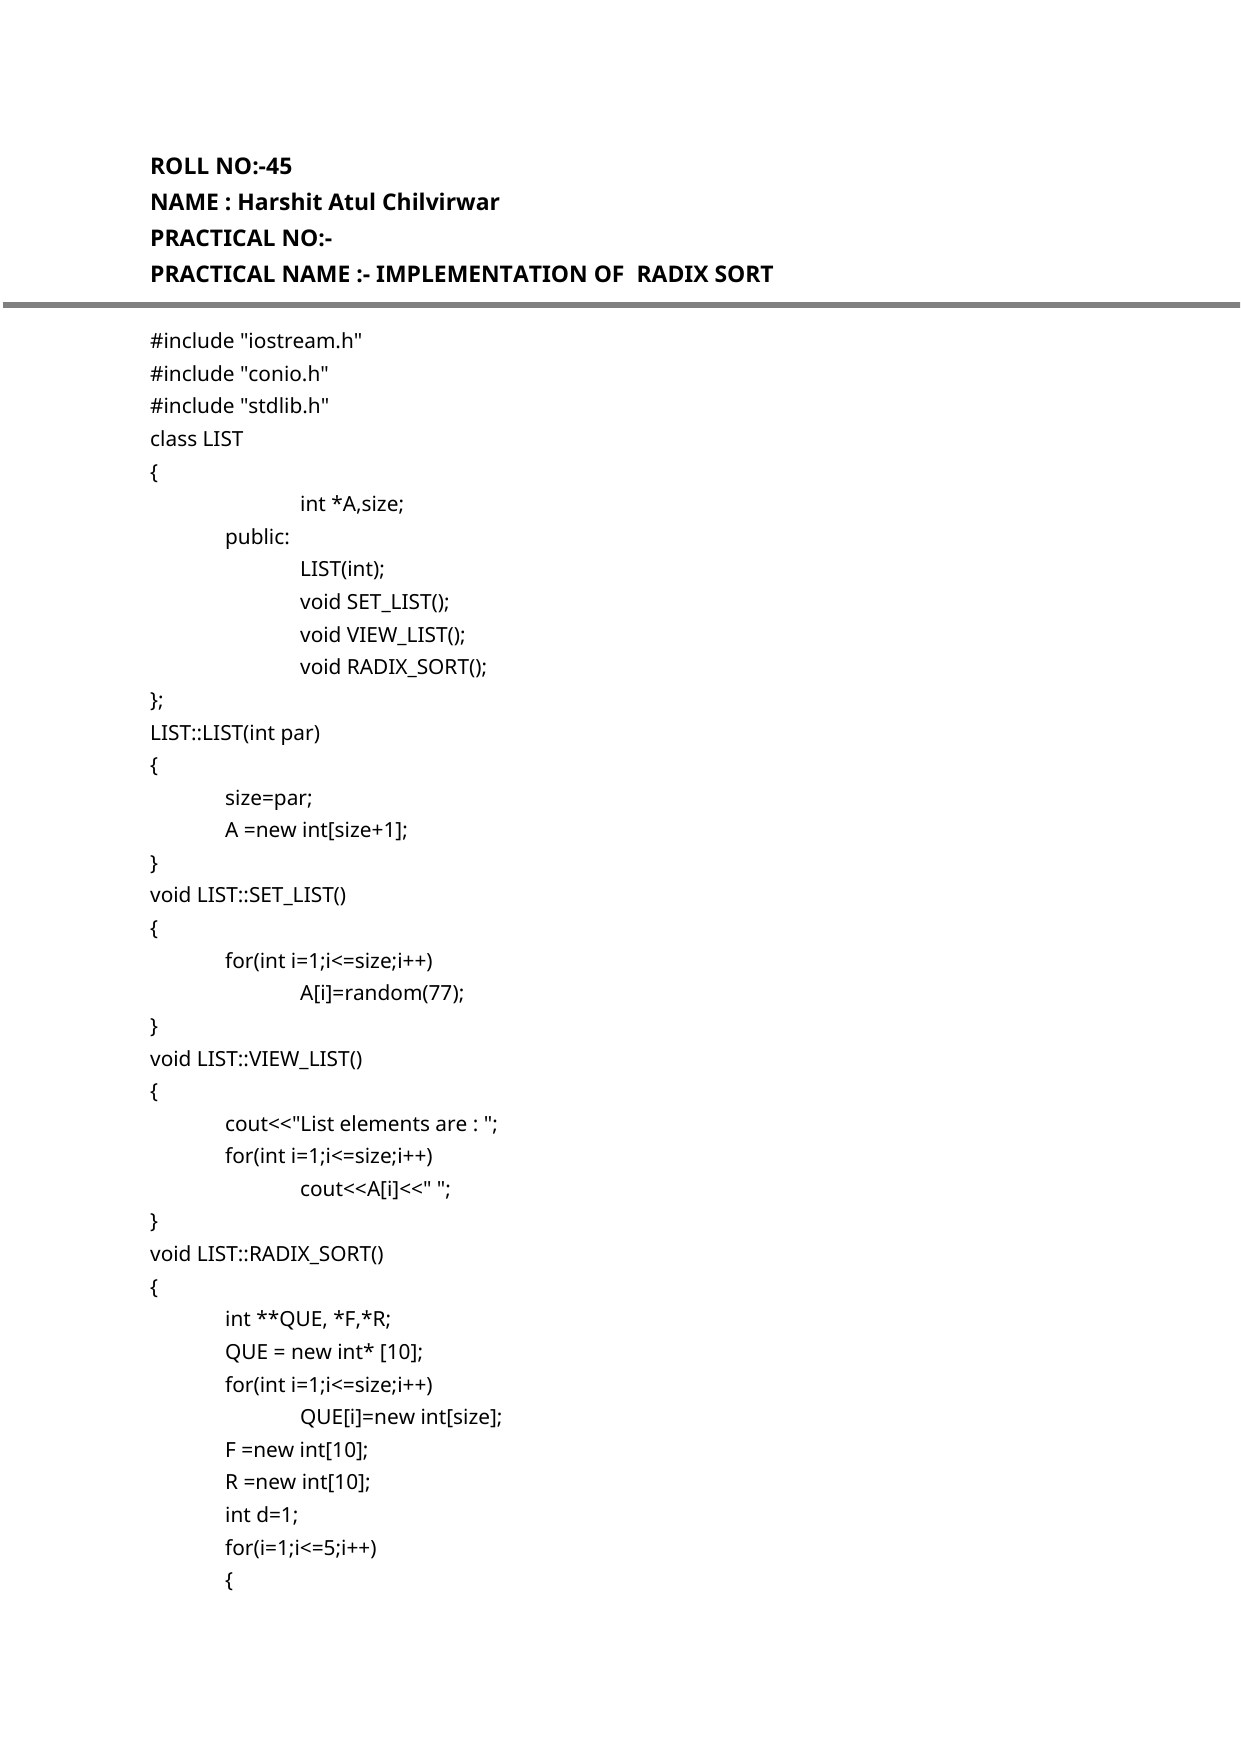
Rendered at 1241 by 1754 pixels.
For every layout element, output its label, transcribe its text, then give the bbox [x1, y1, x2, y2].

text { [150, 457, 1090, 485]
text A[i]=random(77); [150, 978, 1090, 1007]
text int *A,size; [150, 489, 1090, 518]
text PRACTICAL NO:- [150, 222, 1090, 253]
text #include "conio.h" [150, 359, 1090, 387]
text { [150, 750, 1090, 779]
text void LIST::SET_LIST() [150, 881, 1090, 909]
text for(int i=1;i<=size;i++) [150, 1370, 1090, 1398]
text for(int i=1;i<=size;i++) [150, 1141, 1090, 1170]
text QUE[i]=new int[size]; [150, 1402, 1090, 1431]
text PRACTICAL NAME :- IMPLEMENTATION OF RADIX SORT [150, 258, 1090, 289]
text int **QUE, *F,*R; [150, 1304, 1090, 1333]
text { [150, 1565, 1090, 1594]
text void LIST::RADIX_SORT() [150, 1239, 1090, 1268]
text QUE = new int* [10]; [150, 1337, 1090, 1366]
text { [150, 913, 1090, 942]
text F =new int[10]; [150, 1435, 1090, 1463]
text ROLL NO:-45 [150, 150, 1090, 181]
text R =new int[10]; [150, 1467, 1090, 1496]
text void RADIX_SORT(); [150, 652, 1090, 681]
text #include "stdlib.h" [150, 392, 1090, 420]
text } [150, 1011, 1090, 1039]
text LIST(int); [150, 554, 1090, 583]
text int d=1; [150, 1500, 1090, 1528]
text cout<<"List elements are : "; [150, 1109, 1090, 1137]
text for(i=1;i<=5;i++) [150, 1533, 1090, 1561]
text { [150, 1272, 1090, 1300]
text void VIEW_LIST(); [150, 620, 1090, 648]
text }; [150, 685, 1090, 713]
text { [150, 1076, 1090, 1105]
text void SET_LIST(); [150, 587, 1090, 616]
text #include "iostream.h" [150, 326, 1090, 355]
text NAME : Harshit Atul Chilvirwar [150, 186, 1090, 217]
text A =new int[size+1]; [150, 815, 1090, 844]
text void LIST::VIEW_LIST() [150, 1044, 1090, 1072]
text size=par; [150, 783, 1090, 811]
text class LIST [150, 424, 1090, 453]
text cout<<A[i]<<" "; [150, 1174, 1090, 1202]
text for(int i=1;i<=size;i++) [150, 946, 1090, 974]
text } [150, 1207, 1090, 1235]
text } [150, 848, 1090, 876]
text public: [150, 522, 1090, 550]
text LIST::LIST(int par) [150, 718, 1090, 746]
